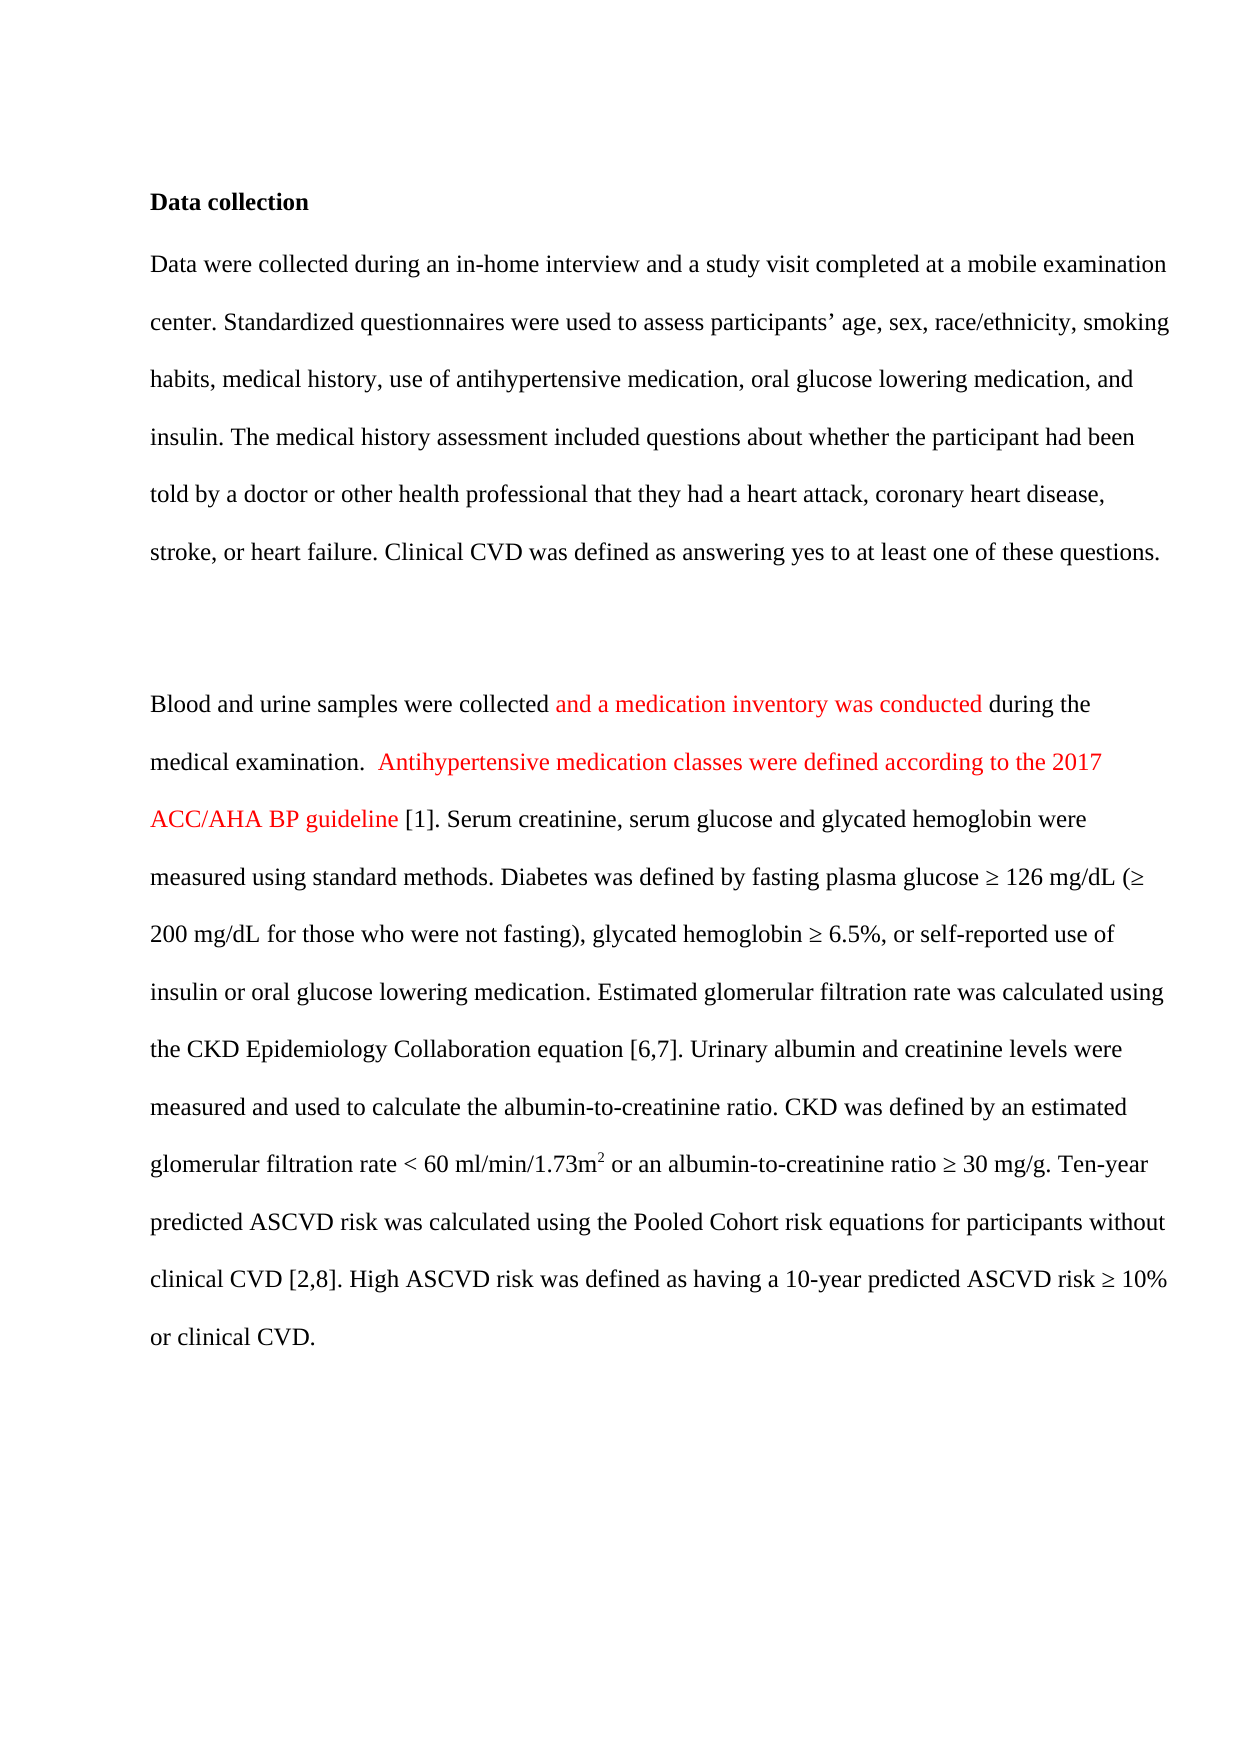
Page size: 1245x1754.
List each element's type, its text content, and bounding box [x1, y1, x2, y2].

text Blood and urine samples were collected and a medication inventory was conducted during the medical examination. Antihypertensive medication classes were defined according to the 2017 ACC/AHA BP guideline [1]. Serum creatinine, serum glucose and glycated hemoglobin were measured using standard methods. Diabetes was defined by fasting plasma glucose ≥ 126 mg/dL (≥ 200 mg/dL for those who were not fasting), glycated hemoglobin ≥ 6.5%, or self-reported use of insulin or oral glucose lowering medication. Estimated glomerular filtration rate was calculated using the CKD Epidemiology Collaboration equation [6,7]. Urinary albumin and creatinine levels were measured and used to calculate the albumin-to-creatinine ratio. CKD was defined by an estimated glomerular filtration rate < 60 ml/min/1.73m2 or an albumin-to-creatinine ratio ≥ 30 mg/g. Ten-year predicted ASCVD risk was calculated using the Pooled Cohort risk equations for participants without clinical CVD [2,8]. High ASCVD risk was defined as having a 10-year predicted ASCVD risk ≥ 10% or clinical CVD. [150, 689, 1170, 1351]
text Data were collected during an in-home interview and a study visit completed at a mobile examination center. Standardized questionnaires were used to assess participants’ age, sex, race/ethnicity, smoking habits, medical history, use of antihypertensive medication, oral glucose lowering medication, and insulin. The medical history assessment included questions about whether the participant had been told by a doctor or other health professional that they had a heart attack, coronary heart disease, stroke, or heart failure. Clinical CVD was defined as answering yes to at least one of these questions. [150, 249, 1170, 566]
subtitle Data collection [150, 187, 1170, 216]
